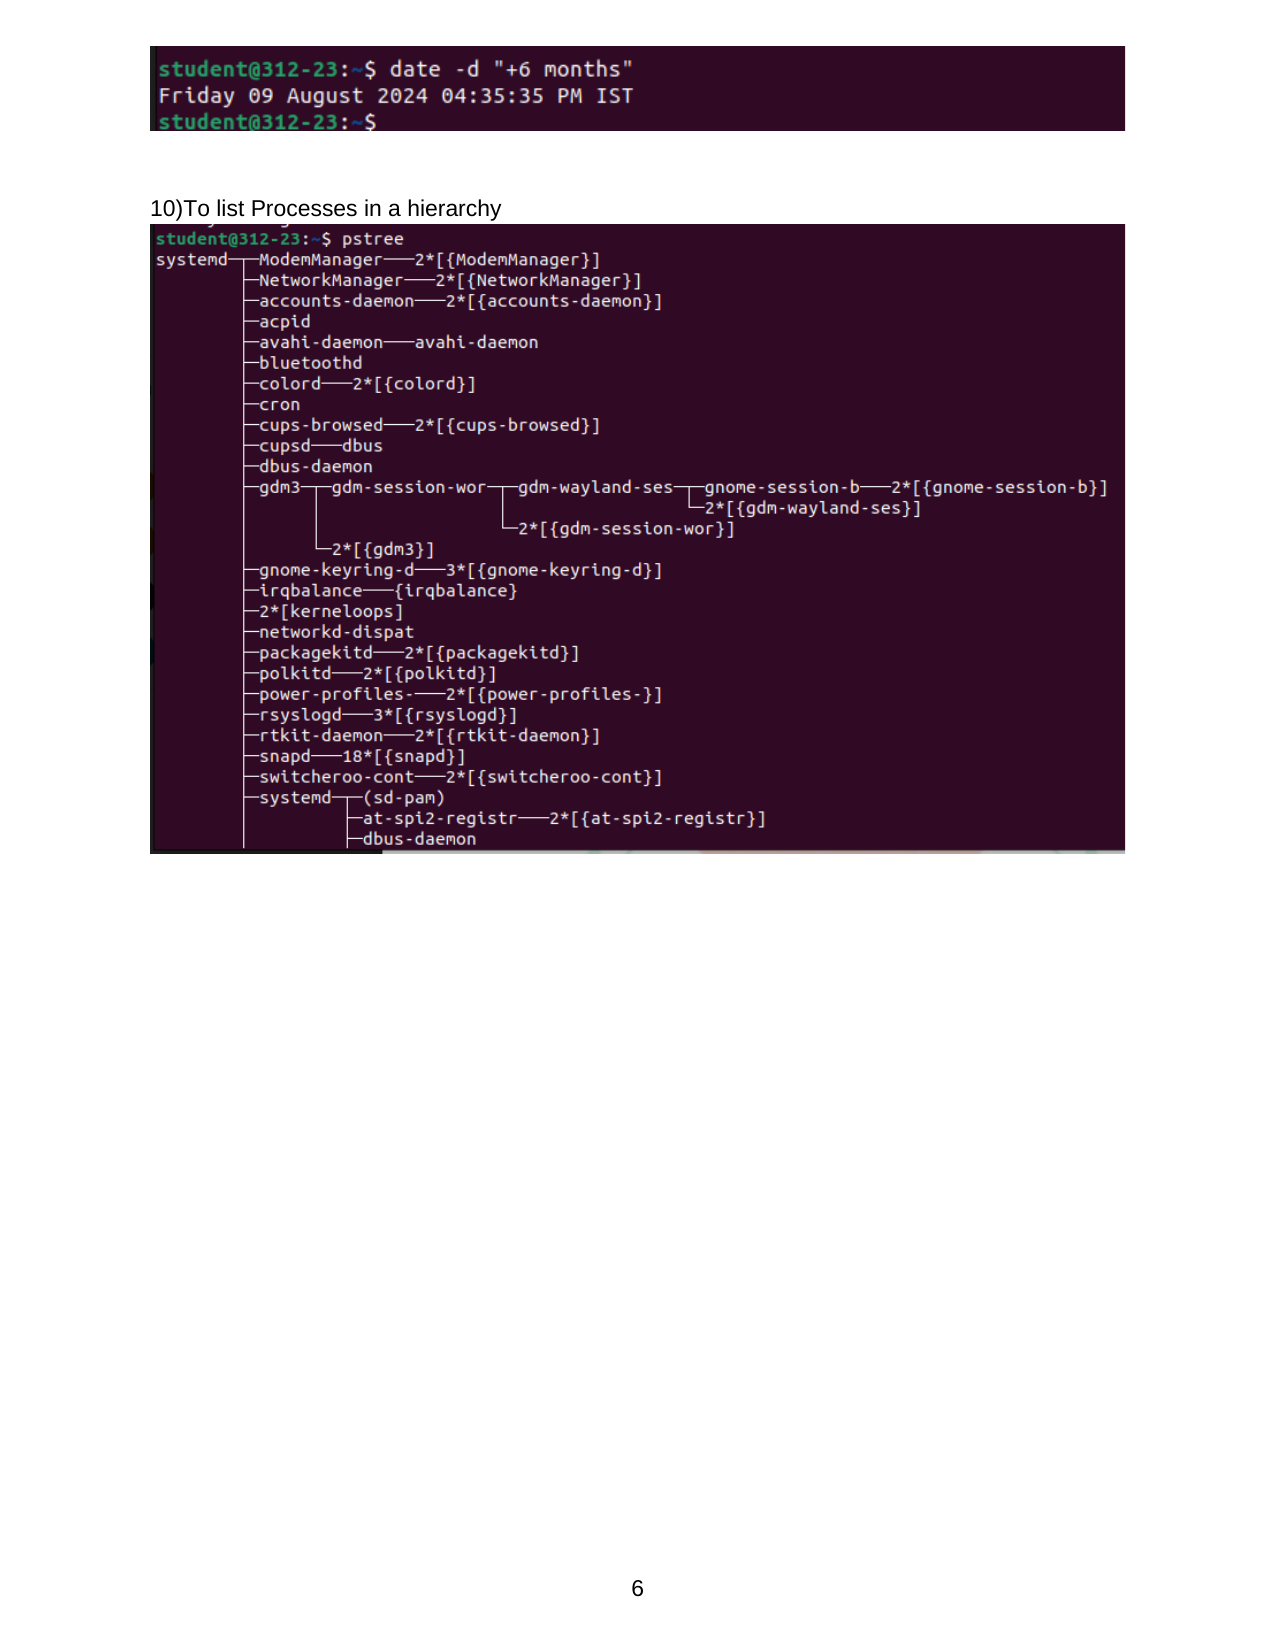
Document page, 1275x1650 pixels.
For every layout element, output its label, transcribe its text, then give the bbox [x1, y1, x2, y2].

text 10)To list Processes in a hierarchy [150, 194, 1125, 221]
picture [150, 224, 1125, 854]
picture [150, 46, 1125, 131]
